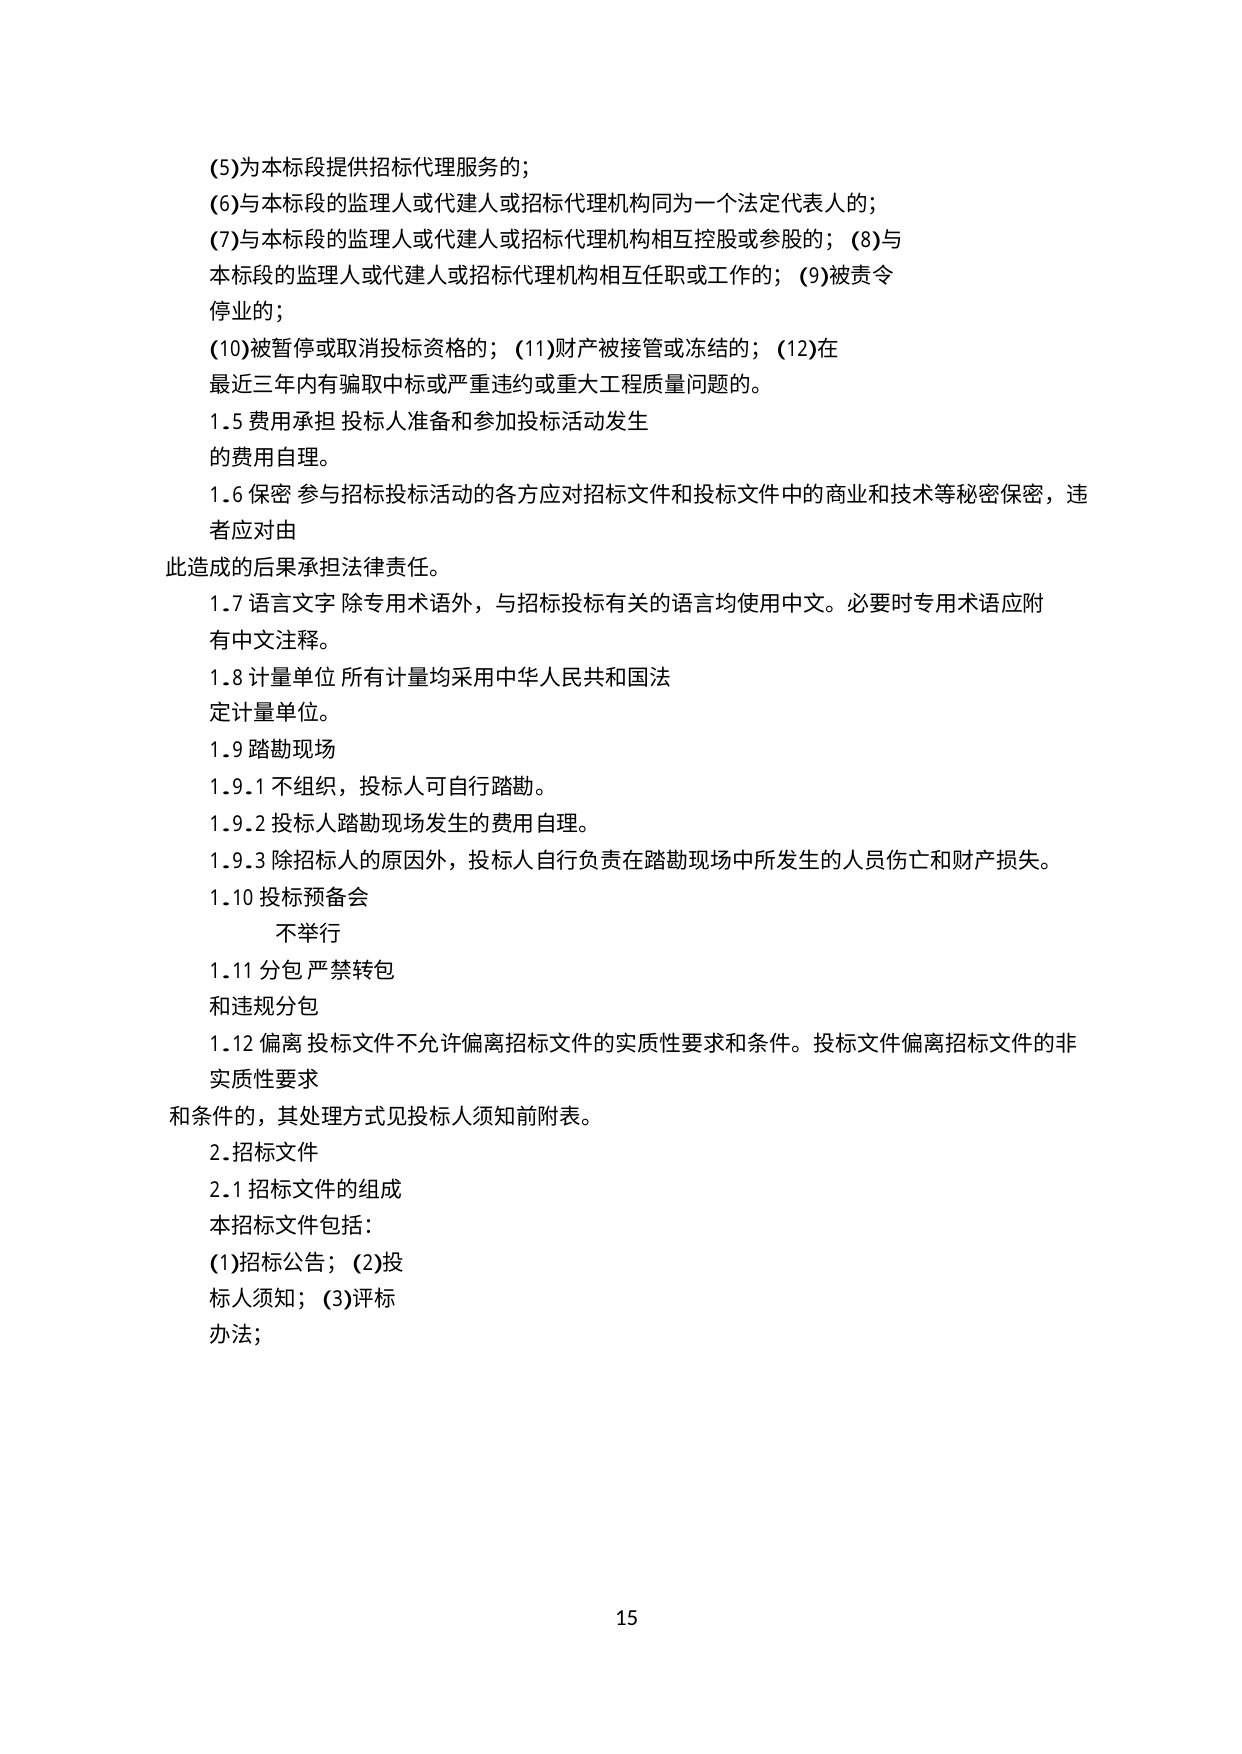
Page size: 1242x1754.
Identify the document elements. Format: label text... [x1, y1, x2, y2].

text 1.9 踏勘现场 [209, 732, 1098, 764]
text 1.9.3 除招标人的原因外，投标人自行负责在踏勘现场中所发生的人员伤亡和财产损失。 [209, 843, 1098, 875]
text 1.8 计量单位 所有计量均采用中华人民共和国法定计量单位。 [209, 659, 677, 727]
text (5)为本标段提供招标代理服务的； [209, 146, 1098, 181]
text (10)被暂停或取消投标资格的； (11)财产被接管或冻结的； (12)在最近三年内有骗取中标或严重违约或重大工程质量问题的。 [209, 331, 852, 399]
text 1.7 语言文字 除专用术语外，与招标投标有关的语言均使用中文。必要时专用术语应附有中文注释。 [209, 586, 1049, 654]
text 和条件的，其处理方式见投标人须知前附表。 [162, 1099, 610, 1130]
text 1.11 分包 严禁转包和违规分包 [209, 953, 415, 1021]
text (6)与本标段的监理人或代建人或招标代理机构同为一个法定代表人的； (7)与本标段的监理人或代建人或招标代理机构相互控股或参股的； (8)与本标段的监理人或代建人或招标代理机构相互任职或工作的； (9)被责令停业的； [209, 186, 907, 326]
text 1.6 保密 参与招标投标活动的各方应对招标文件和投标文件中的商业和技术等秘密保密，违者应对由 [209, 477, 1092, 544]
text 2.1 招标文件的组成 本招标文件包括： (1)招标公告； (2)投标人须知； (3)评标办法； [209, 1172, 410, 1348]
text 2.招标文件 [209, 1135, 1098, 1167]
text 1.12 偏离 投标文件不允许偏离招标文件的实质性要求和条件。投标文件偏离招标文件的非实质性要求 [209, 1026, 1092, 1093]
text 1.9.1 不组织，投标人可自行踏勘。 [209, 769, 1098, 801]
text 1.9.2 投标人踏勘现场发生的费用自理。 [209, 806, 1098, 838]
text 1.10 投标预备会 不举行 [209, 880, 377, 948]
text 1.5 费用承担 投标人准备和参加投标活动发生的费用自理。 [209, 404, 656, 472]
text 此造成的后果承担法律责任。 [166, 550, 1098, 581]
